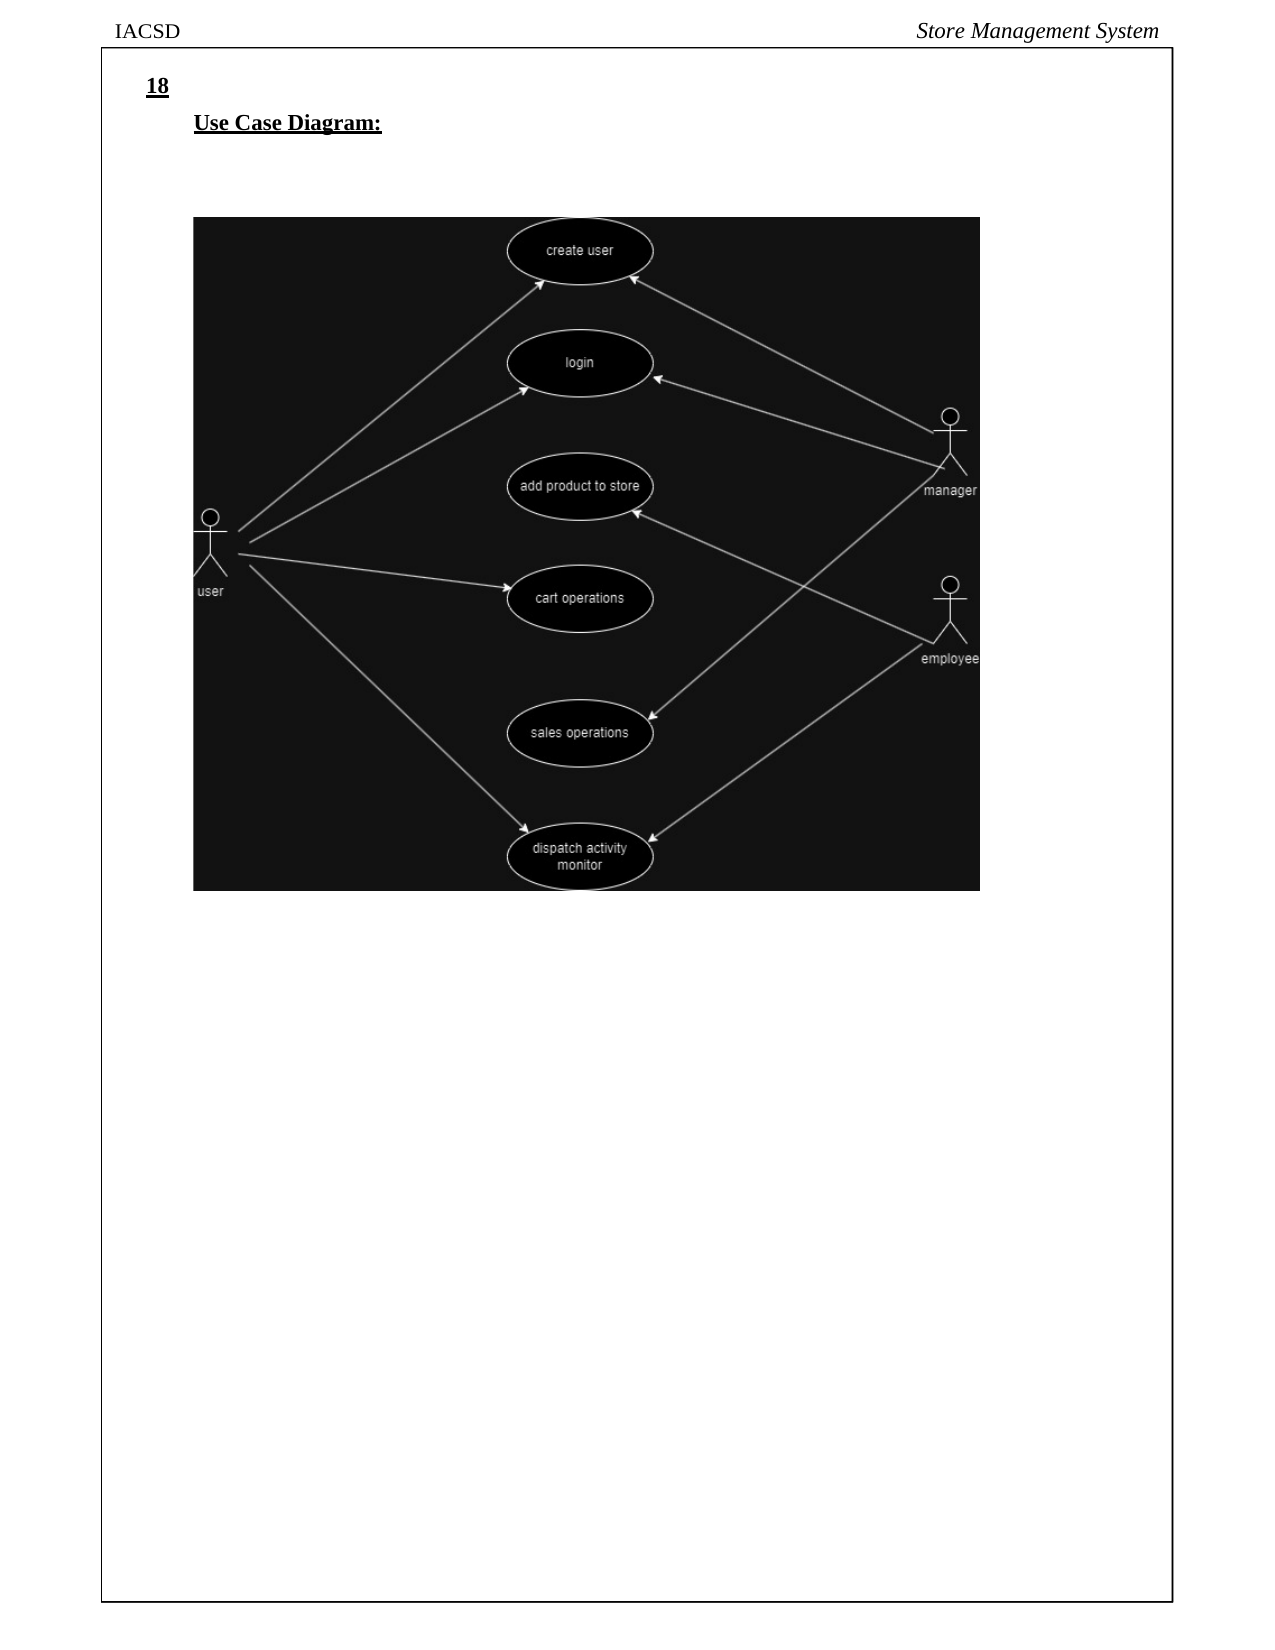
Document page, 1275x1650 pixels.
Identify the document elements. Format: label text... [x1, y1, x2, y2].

text 18 [146, 72, 1164, 98]
text Use Case Diagram: [193, 108, 1164, 135]
picture [193, 217, 980, 891]
